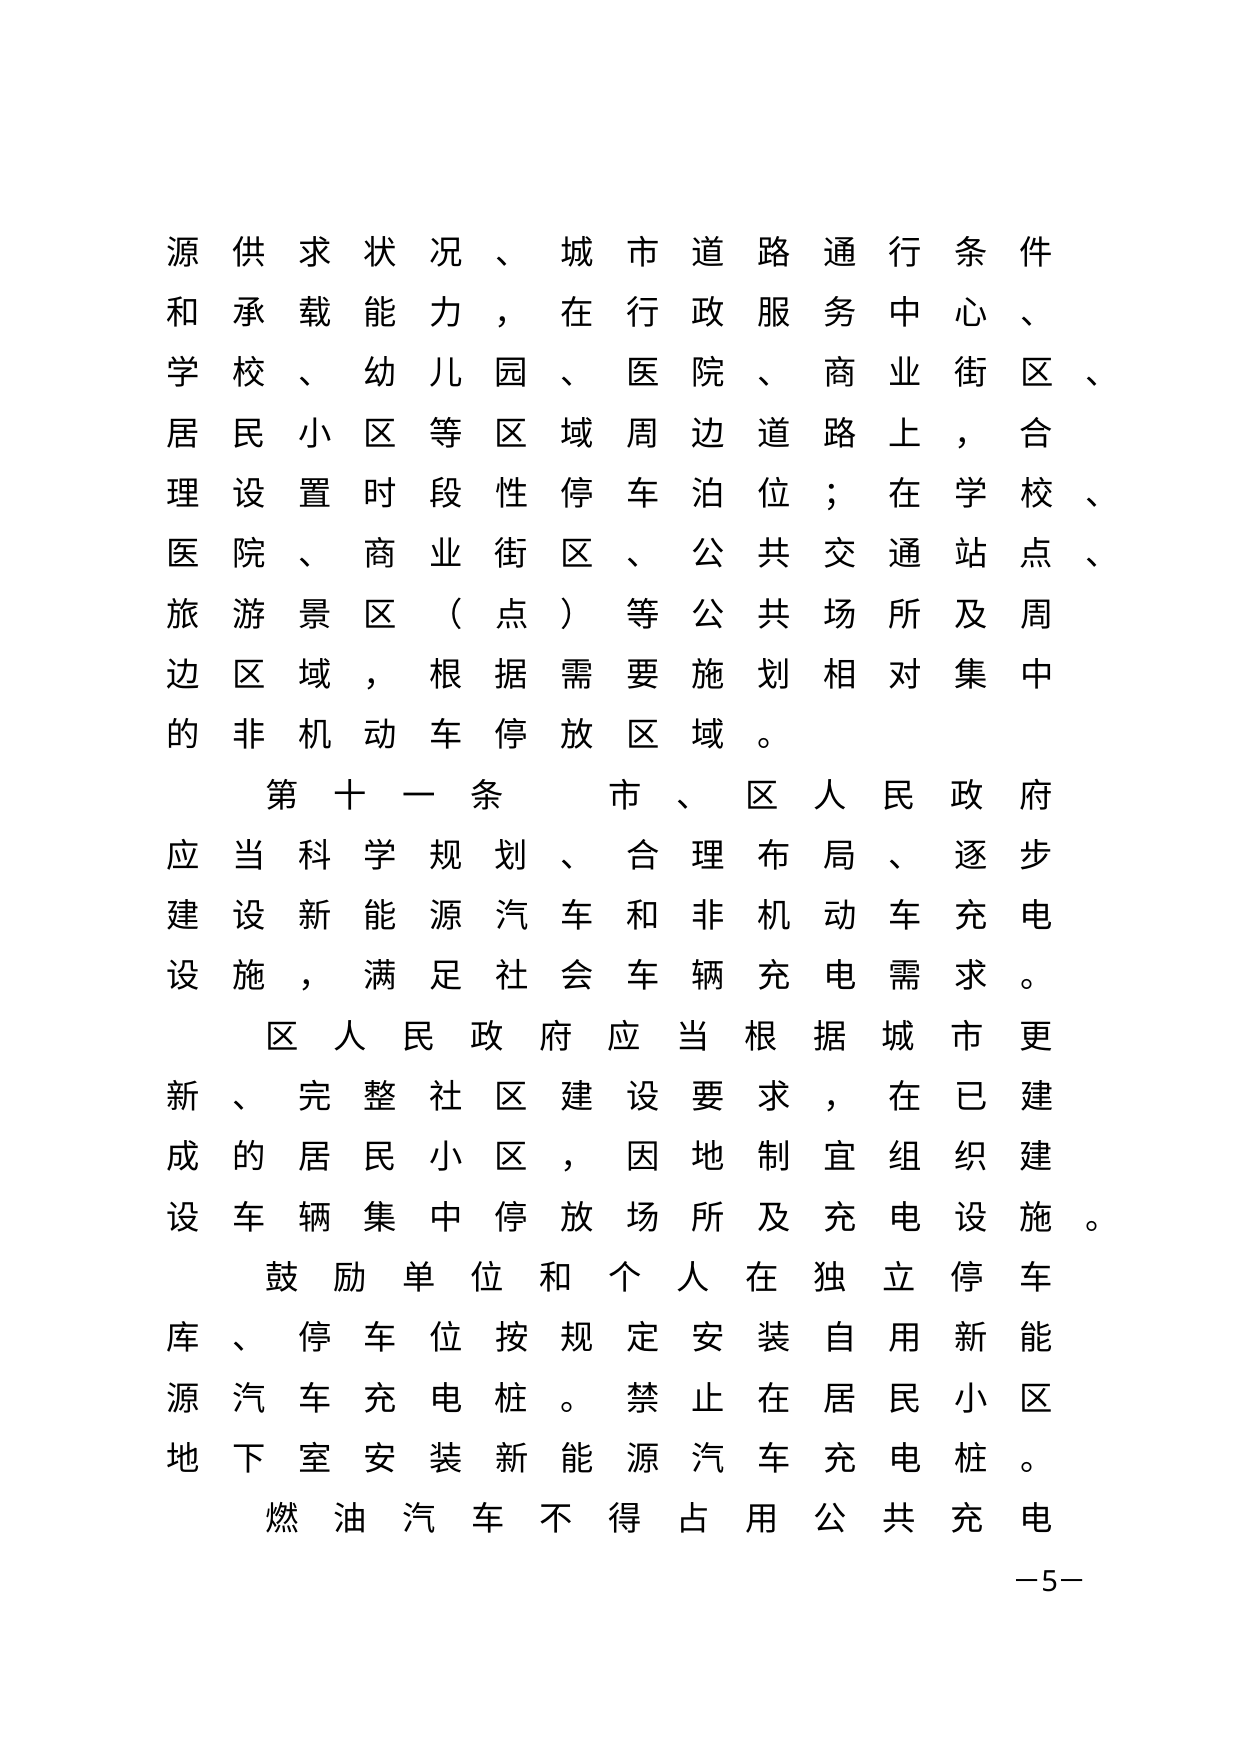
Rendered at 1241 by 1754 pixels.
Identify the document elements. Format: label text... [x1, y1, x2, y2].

text 第十一条 市、区人民政府应当科学规划、合理布局、逐步建设新能源汽车和非机动车充电设施，满足社会车辆充电需求。 [167, 762, 1085, 1003]
text 鼓励单位和个人在独立停车库、停车位按规定安装自用新能源汽车充电桩。禁止在居民小区地下室安装新能源汽车充电桩。 [167, 1245, 1085, 1486]
text 燃油汽车不得占用公共充电桩车位，新能源汽车完成充电后应当及时驶离。 [167, 1486, 1085, 1546]
text 区人民政府应当根据城市更新、完整社区建设要求，在已建成的居民小区，因地制宜组织建设车辆集中停放场所及充电设施。 [167, 1003, 1085, 1245]
